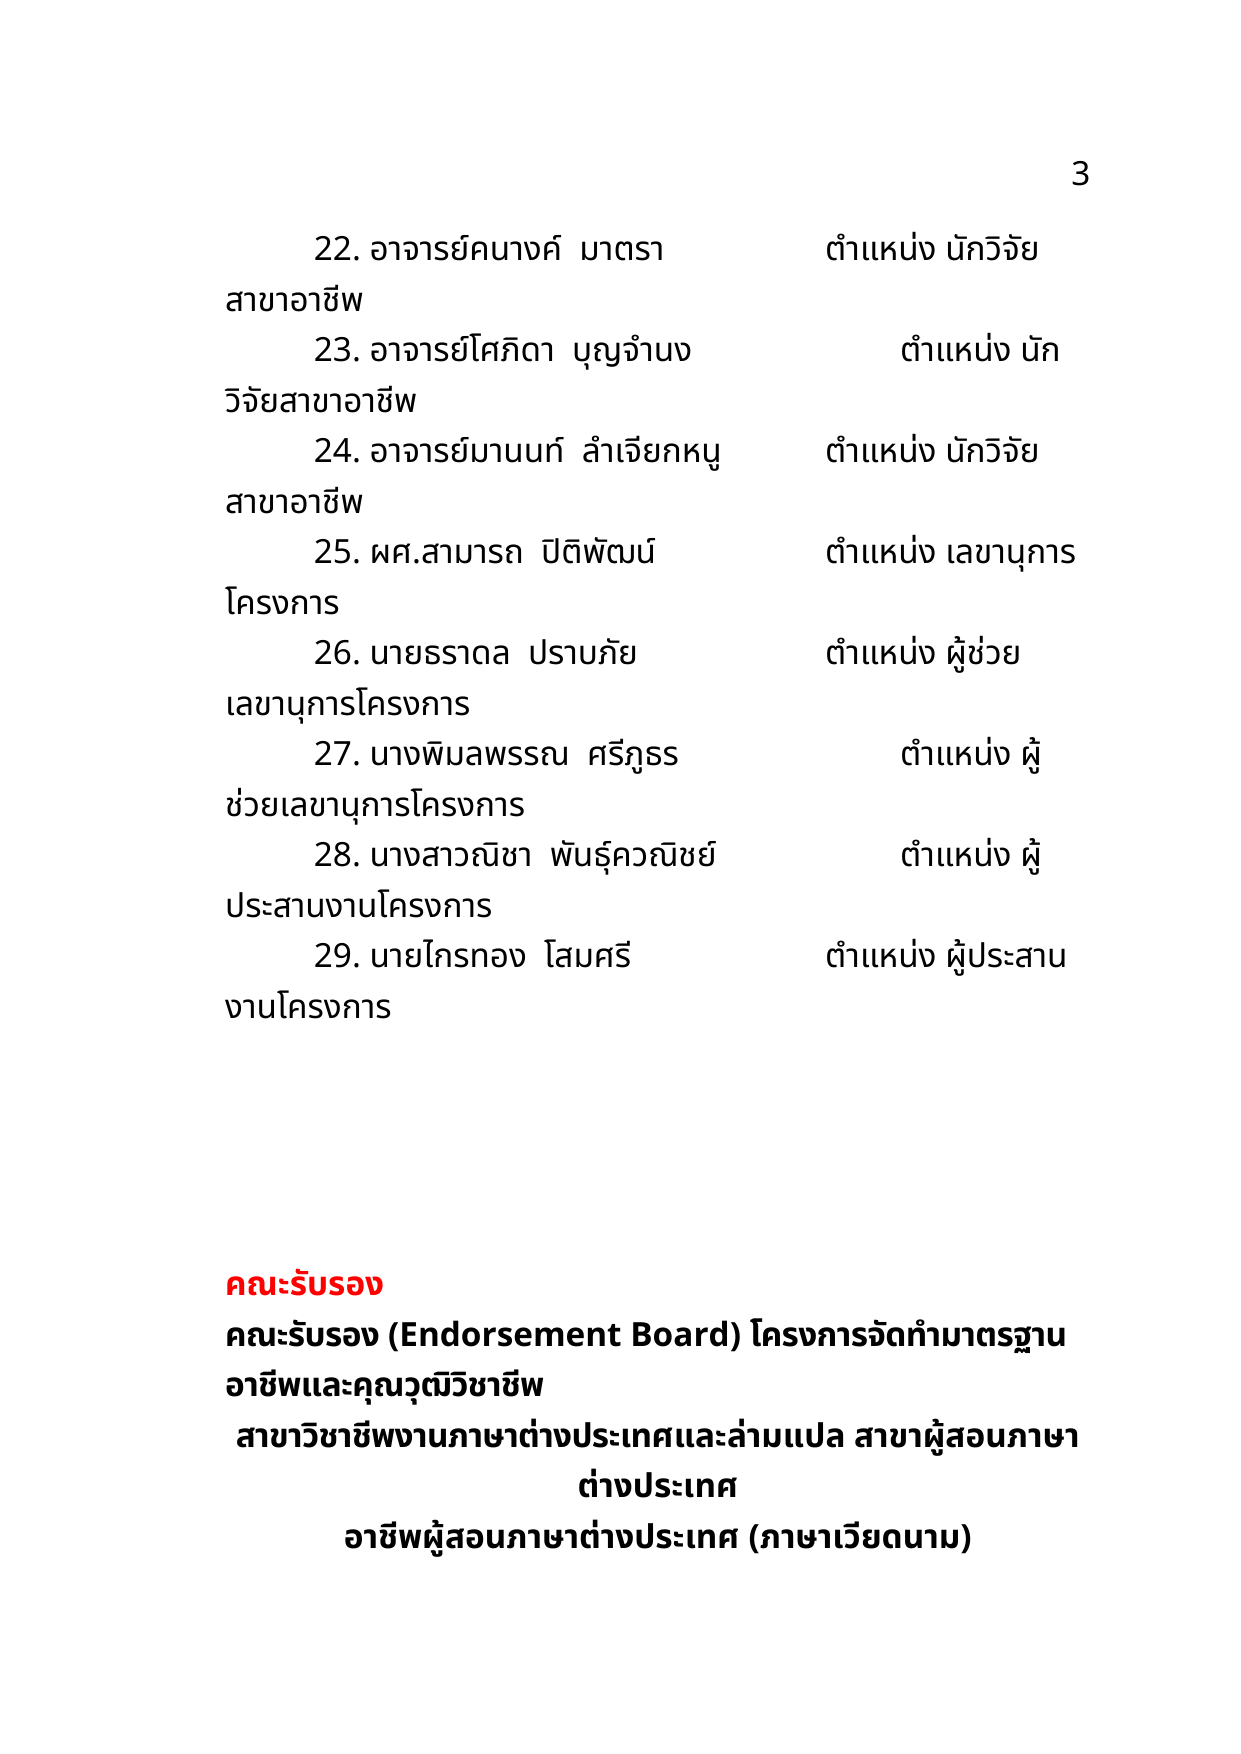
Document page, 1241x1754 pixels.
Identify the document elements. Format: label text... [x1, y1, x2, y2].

text คณะรับรอง (Endorsement Board) โครงการจัดทำมาตรฐานอาชีพและคุณวุฒิวิชาชีพ [225, 1311, 1090, 1412]
text 25. ผศ.สามารถ ปิติพัฒน์ ตำแหน่ง เลขานุการโครงการ [225, 528, 1090, 629]
text 28. นางสาวณิชา พันธุ์ควณิชย์ ตำแหน่ง ผู้ประสานงานโครงการ [225, 831, 1090, 932]
text สาขาวิชาชีพงานภาษาต่างประเทศและล่ามแปล สาขาผู้สอนภาษาต่างประเทศ [225, 1412, 1090, 1513]
text 29. นายไกรทอง โสมศรี ตำแหน่ง ผู้ประสานงานโครงการ [225, 932, 1090, 1033]
text 24. อาจารย์มานนท์ ลำเจียกหนู ตำแหน่ง นักวิจัยสาขาอาชีพ [225, 427, 1090, 528]
text 23. อาจารย์โศภิดา บุญจำนง ตำแหน่ง นักวิจัยสาขาอาชีพ [225, 326, 1090, 427]
text อาชีพผู้สอนภาษาต่างประเทศ (ภาษาเวียดนาม) [225, 1513, 1090, 1563]
text 22. อาจารย์คนางค์ มาตรา ตำแหน่ง นักวิจัยสาขาอาชีพ [225, 225, 1090, 326]
text คณะรับรอง [225, 1260, 1090, 1311]
text 26. นายธราดล ปราบภัย ตำแหน่ง ผู้ช่วยเลขานุการโครงการ [225, 629, 1090, 730]
text 27. นางพิมลพรรณ ศรีภูธร ตำแหน่ง ผู้ช่วยเลขานุการโครงการ [225, 730, 1090, 831]
